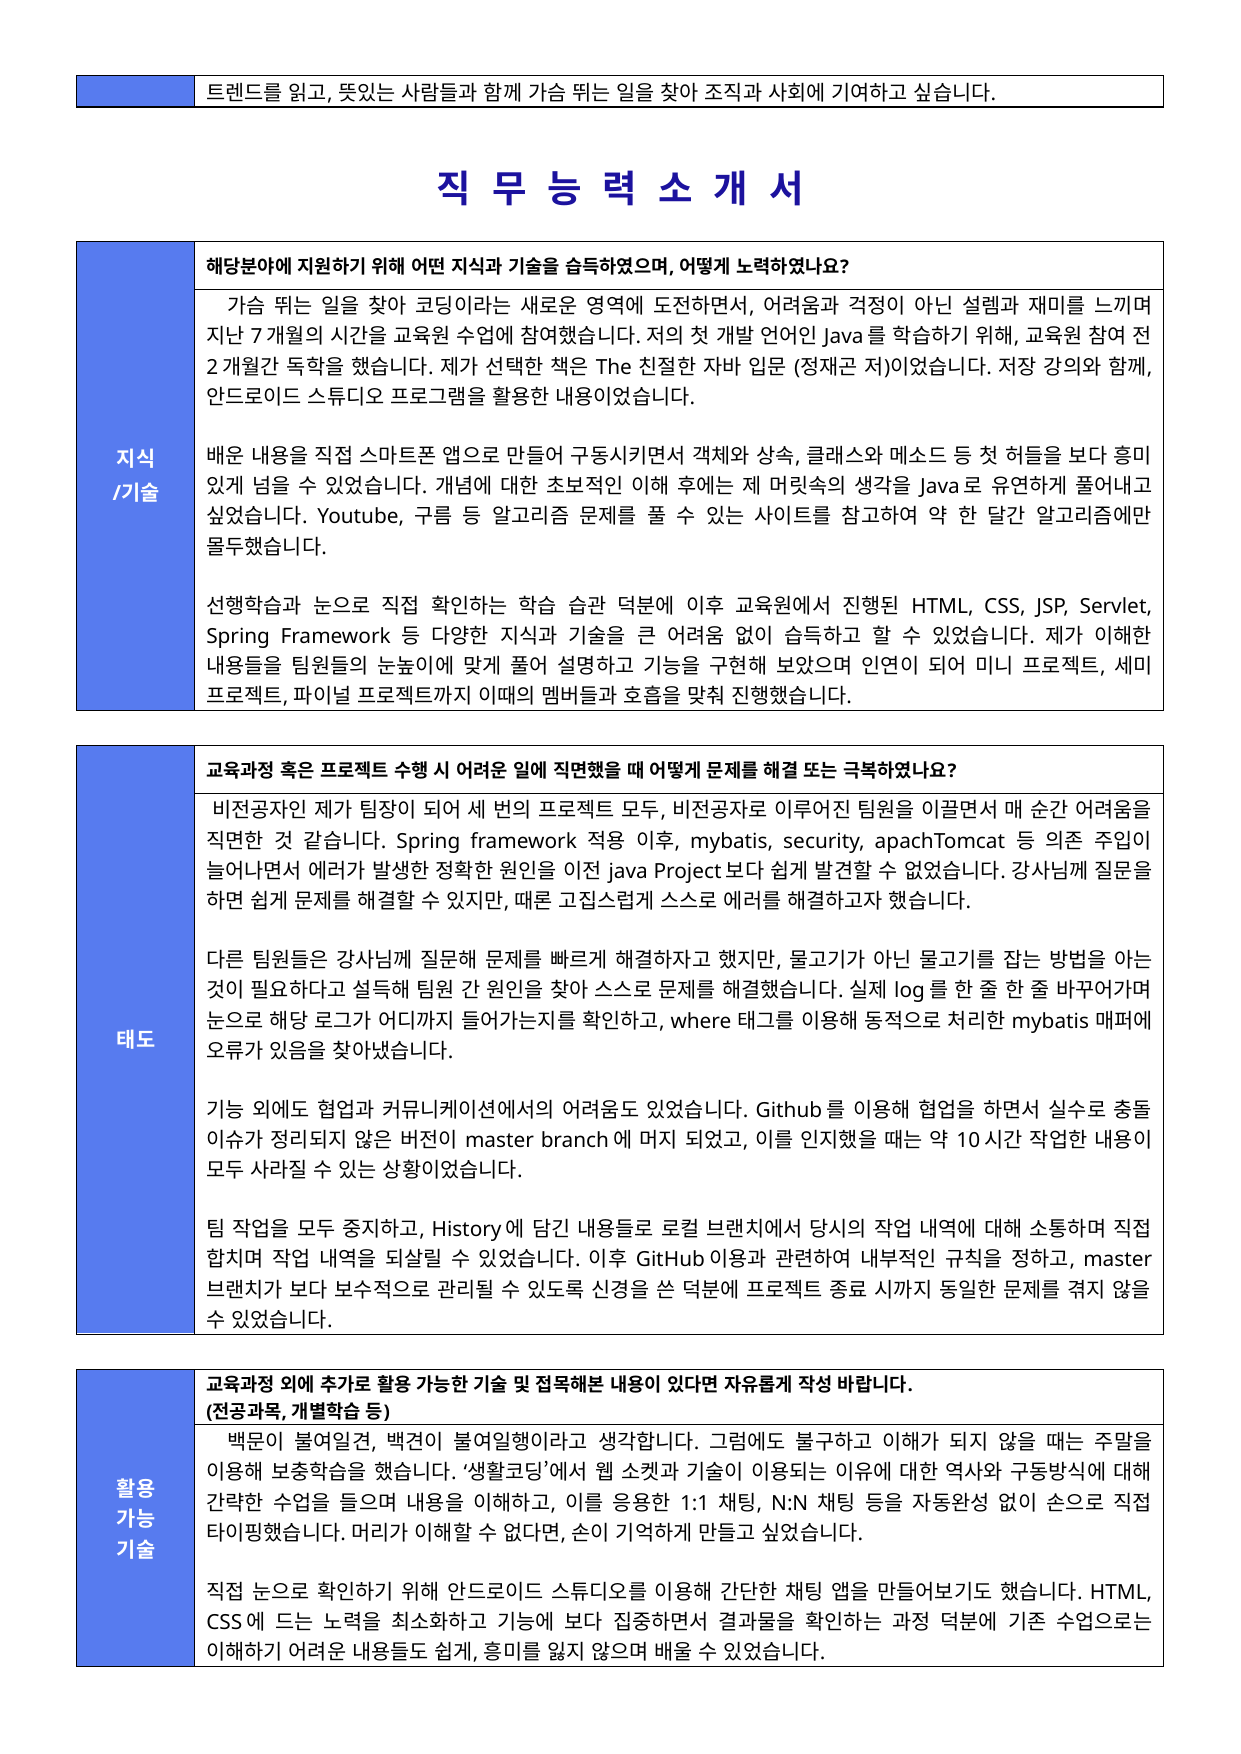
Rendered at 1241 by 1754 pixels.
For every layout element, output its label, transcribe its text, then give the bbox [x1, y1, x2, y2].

table_cell 비전공자인 제가 팀장이 되어 세 번의 프로젝트 모두, 비전공자로 이루어진 팀원을 이끌면서 매 순간 어려움을 직면한 것 같습니다. Spring framework 적용 이후, mybatis, security, apachTomcat 등 의존 주입이 늘어나면서 에러가 발생한 정확한 원인을 이전 java Project보다 쉽게 발견할 수 없었습니다. 강사님께 질문을 하면 쉽게 문제를 해결할 수 있지만, 때론 고집스럽게 스스로 에러를 해결하고자 했습니다. 다른 팀원들은 강사님께 질문해 문제를 빠르게 해결하자고 했지만, 물고기가 아닌 물고기를 잡는 방법을 아는 것이 필요하다고 설득해 팀원 간 원인을 찾아 스스로 문제를 해결했습니다. 실제 log를 한 줄 한 줄 바꾸어가며 눈으로 해당 로그가 어디까지 들어가는지를 확인하고, where 태그를 이용해 동적으로 처리한 mybatis 매퍼에 오류가 있음을 찾아냈습니다. 기능 외에도 협업과 커뮤니케이션에서의 어려움도 있었습니다. Github를 이용해 협업을 하면서 실수로 충돌 이슈가 정리되지 않은 버전이 master branch에 머지 되었고, 이를 인지했을 때는 약 10시간 작업한 내용이 모두 사라질 수 있는 상황이었습니다. 팀 작업을 모두 중지하고, History에 담긴 내용들로 로컬 브랜치에서 당시의 작업 내역에 대해 소통하며 직접 합치며 작업 내역을 되살릴 수 있었습니다. 이후 GitHub이용과 관련하여 내부적인 규칙을 정하고, master 브랜치가 보다 보수적으로 관리될 수 있도록 신경을 쓴 덕분에 프로젝트 종료 시까지 동일한 문제를 겪지 않을 수 있었습니다. [195, 794, 1163, 1333]
table_cell 가슴 뛰는 일을 찾아 코딩이라는 새로운 영역에 도전하면서, 어려움과 걱정이 아닌 설렘과 재미를 느끼며 지난 7개월의 시간을 교육원 수업에 참여했습니다. 저의 첫 개발 언어인 Java를 학습하기 위해, 교육원 참여 전 2개월간 독학을 했습니다. 제가 선택한 책은 The 친절한 자바 입문 (정재곤 저)이었습니다. 저장 강의와 함께, 안드로이드 스튜디오 프로그램을 활용한 내용이었습니다. 배운 내용을 직접 스마트폰 앱으로 만들어 구동시키면서 객체와 상속, 클래스와 메소드 등 첫 허들을 보다 흥미 있게 넘을 수 있었습니다. 개념에 대한 초보적인 이해 후에는 제 머릿속의 생각을 Java로 유연하게 풀어내고 싶었습니다. Youtube, 구름 등 알고리즘 문제를 풀 수 있는 사이트를 참고하여 약 한 달간 알고리즘에만 몰두했습니다. 선행학습과 눈으로 직접 확인하는 학습 습관 덕분에 이후 교육원에서 진행된 HTML, CSS, JSP, Servlet, Spring Framework 등 다양한 지식과 기술을 큰 어려움 없이 습득하고 할 수 있었습니다. 제가 이해한 내용들을 팀원들의 눈높이에 맞게 풀어 설명하고 기능을 구현해 보았으며 인연이 되어 미니 프로젝트, 세미 프로젝트, 파이널 프로젝트까지 이때의 멤버들과 호흡을 맞춰 진행했습니다. [195, 290, 1163, 710]
table_header 지식 /기술 [77, 242, 194, 710]
table_header 해당분야에 지원하기 위해 어떤 지식과 기술을 습득하였으며, 어떻게 노력하였나요? [195, 242, 1163, 288]
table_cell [195, 76, 1163, 106]
table_header 교육과정 혹은 프로젝트 수행 시 어려운 일에 직면했을 때 어떻게 문제를 해결 또는 극복하였나요? [195, 746, 1163, 793]
table_cell 백문이 불여일견, 백견이 불여일행이라고 생각합니다. 그럼에도 불구하고 이해가 되지 않을 때는 주말을 이용해 보충학습을 했습니다. ‘생활코딩’에서 웹 소켓과 기술이 이용되는 이유에 대한 역사와 구동방식에 대해 간략한 수업을 들으며 내용을 이해하고, 이를 응용한 1:1 채팅, N:N 채팅 등을 자동완성 없이 손으로 직접 타이핑했습니다. 머리가 이해할 수 없다면, 손이 기억하게 만들고 싶었습니다. 직접 눈으로 확인하기 위해 안드로이드 스튜디오를 이용해 간단한 채팅 앱을 만들어보기도 했습니다. HTML, CSS에 드는 노력을 최소화하고 기능에 보다 집중하면서 결과물을 확인하는 과정 덕분에 기존 수업으로는 이해하기 어려운 내용들도 쉽게, 흥미를 잃지 않으며 배울 수 있었습니다. [195, 1425, 1163, 1666]
table_header 태도 [77, 746, 194, 1333]
text 직 무 능 력 소 개 서 [75, 158, 1165, 213]
table_header 교육과정 외에 추가로 활용 가능한 기술 및 접목해본 내용이 있다면 자유롭게 작성 바랍니다. (전공과목, 개별학습 등) [195, 1370, 1163, 1424]
table_header 활용 가능 기술 [77, 1370, 194, 1666]
